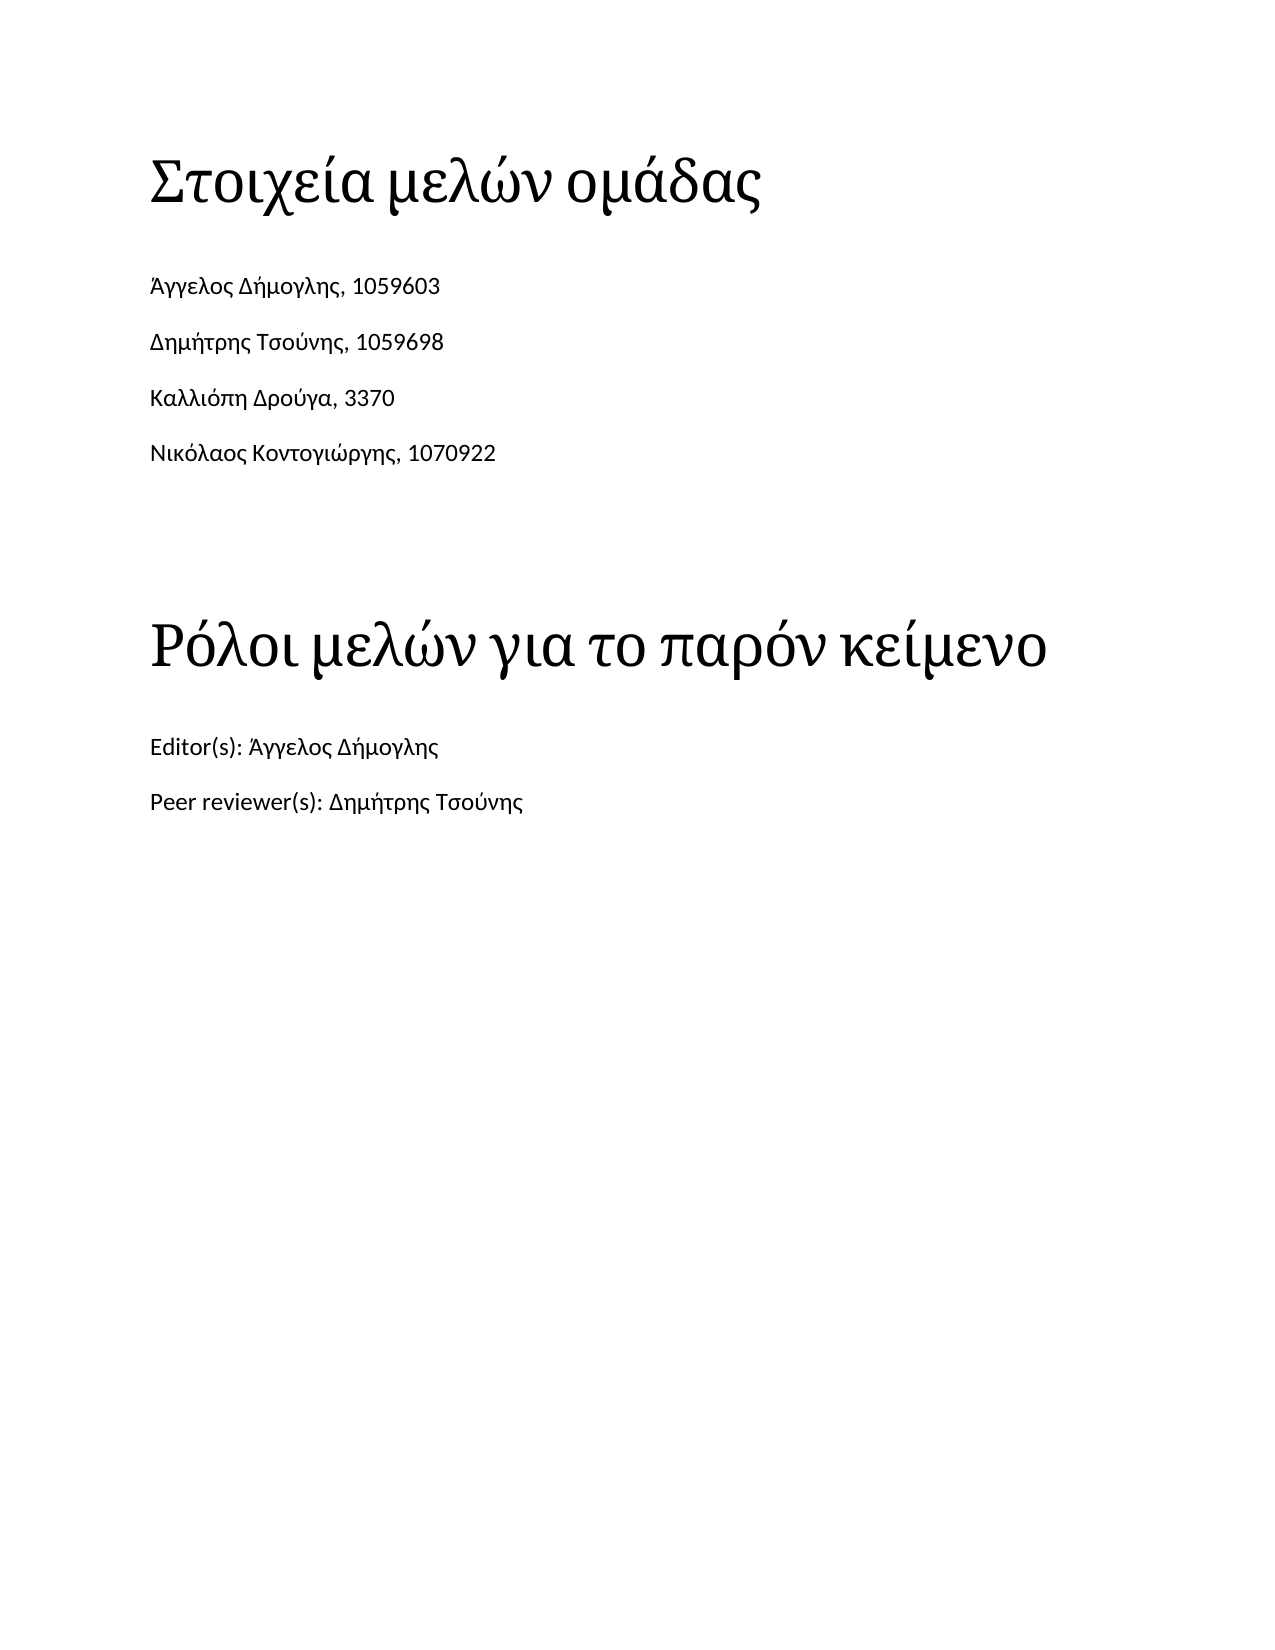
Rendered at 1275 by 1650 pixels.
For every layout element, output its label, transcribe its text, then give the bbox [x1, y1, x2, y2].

text Δημήτρης Τσούνης, 1059698 [150, 326, 1125, 356]
text Νικόλαος Κοντογιώργης, 1070922 [150, 438, 1125, 468]
title Στοιχεία μελών ομάδας [150, 150, 1125, 217]
title Ρόλοι μελών για το παρόν κείμενο [150, 613, 1125, 681]
text Άγγελος Δήμογλης, 1059603 [150, 270, 1125, 301]
text Καλλιόπη Δρούγα, 3370 [150, 382, 1125, 412]
text Peer reviewer(s): Δημήτρης Τσούνης [150, 786, 1125, 817]
text Editor(s): Άγγελος Δήμογλης [150, 731, 1125, 761]
